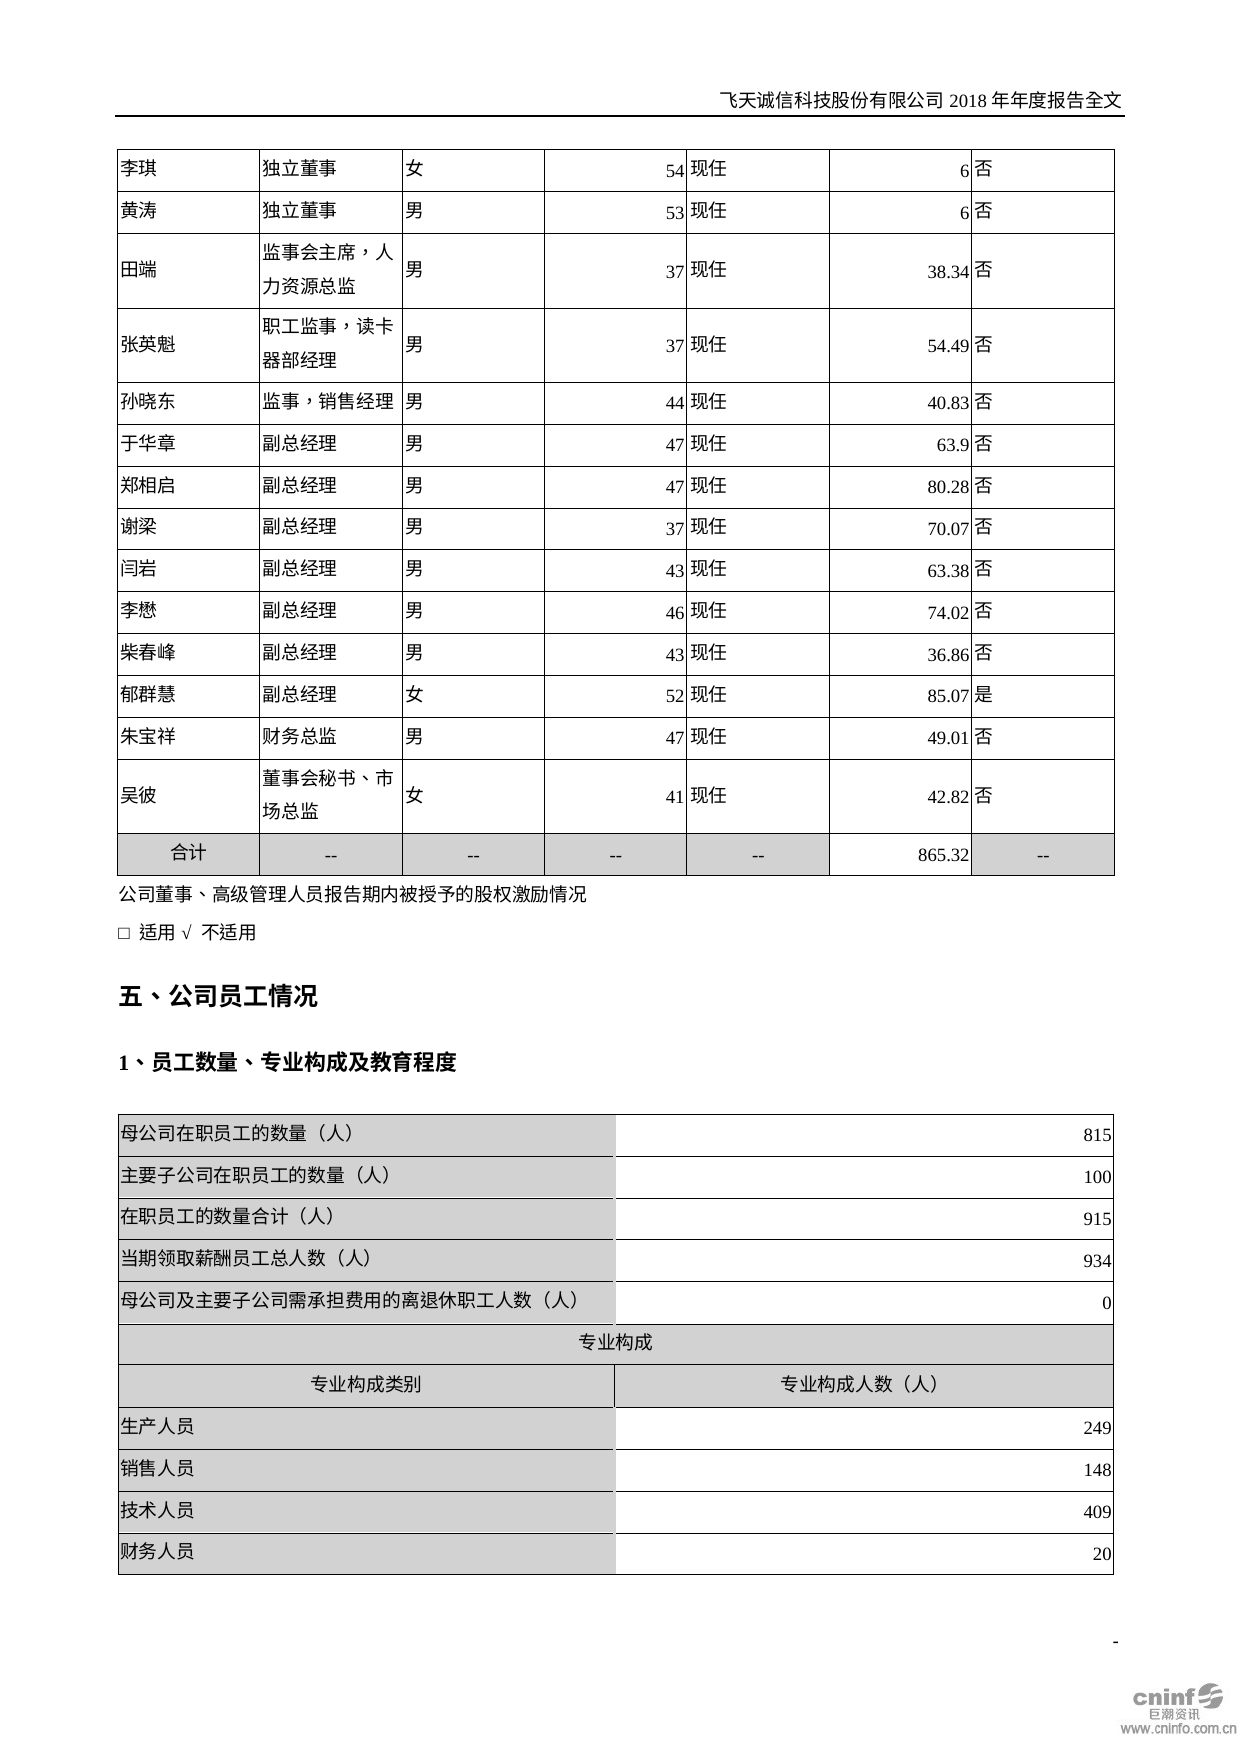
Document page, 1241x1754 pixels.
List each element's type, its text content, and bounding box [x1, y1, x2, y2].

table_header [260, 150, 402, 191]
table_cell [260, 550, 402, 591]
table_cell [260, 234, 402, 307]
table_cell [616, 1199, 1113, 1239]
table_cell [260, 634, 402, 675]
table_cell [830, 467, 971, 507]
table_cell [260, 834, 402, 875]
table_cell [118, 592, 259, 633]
picture [1115, 1680, 1240, 1737]
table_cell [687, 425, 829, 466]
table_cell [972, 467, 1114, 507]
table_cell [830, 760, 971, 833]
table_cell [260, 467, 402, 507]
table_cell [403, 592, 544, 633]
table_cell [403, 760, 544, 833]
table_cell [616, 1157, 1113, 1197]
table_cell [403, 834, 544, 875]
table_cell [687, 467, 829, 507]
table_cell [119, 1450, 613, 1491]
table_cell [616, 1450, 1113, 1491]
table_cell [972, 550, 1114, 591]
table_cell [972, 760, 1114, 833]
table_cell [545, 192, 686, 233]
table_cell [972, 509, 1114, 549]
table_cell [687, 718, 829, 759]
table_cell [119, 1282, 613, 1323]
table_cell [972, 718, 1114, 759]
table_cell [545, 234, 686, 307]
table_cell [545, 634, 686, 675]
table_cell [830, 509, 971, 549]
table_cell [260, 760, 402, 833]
text □ 适用 √ 不适用 [118, 919, 1156, 944]
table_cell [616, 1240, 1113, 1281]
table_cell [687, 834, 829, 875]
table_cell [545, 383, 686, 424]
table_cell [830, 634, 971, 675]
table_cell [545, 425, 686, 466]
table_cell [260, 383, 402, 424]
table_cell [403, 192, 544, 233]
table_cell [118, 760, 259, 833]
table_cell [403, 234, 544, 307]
text 公司董事、高级管理人员报告期内被授予的股权激励情况 [118, 881, 1156, 907]
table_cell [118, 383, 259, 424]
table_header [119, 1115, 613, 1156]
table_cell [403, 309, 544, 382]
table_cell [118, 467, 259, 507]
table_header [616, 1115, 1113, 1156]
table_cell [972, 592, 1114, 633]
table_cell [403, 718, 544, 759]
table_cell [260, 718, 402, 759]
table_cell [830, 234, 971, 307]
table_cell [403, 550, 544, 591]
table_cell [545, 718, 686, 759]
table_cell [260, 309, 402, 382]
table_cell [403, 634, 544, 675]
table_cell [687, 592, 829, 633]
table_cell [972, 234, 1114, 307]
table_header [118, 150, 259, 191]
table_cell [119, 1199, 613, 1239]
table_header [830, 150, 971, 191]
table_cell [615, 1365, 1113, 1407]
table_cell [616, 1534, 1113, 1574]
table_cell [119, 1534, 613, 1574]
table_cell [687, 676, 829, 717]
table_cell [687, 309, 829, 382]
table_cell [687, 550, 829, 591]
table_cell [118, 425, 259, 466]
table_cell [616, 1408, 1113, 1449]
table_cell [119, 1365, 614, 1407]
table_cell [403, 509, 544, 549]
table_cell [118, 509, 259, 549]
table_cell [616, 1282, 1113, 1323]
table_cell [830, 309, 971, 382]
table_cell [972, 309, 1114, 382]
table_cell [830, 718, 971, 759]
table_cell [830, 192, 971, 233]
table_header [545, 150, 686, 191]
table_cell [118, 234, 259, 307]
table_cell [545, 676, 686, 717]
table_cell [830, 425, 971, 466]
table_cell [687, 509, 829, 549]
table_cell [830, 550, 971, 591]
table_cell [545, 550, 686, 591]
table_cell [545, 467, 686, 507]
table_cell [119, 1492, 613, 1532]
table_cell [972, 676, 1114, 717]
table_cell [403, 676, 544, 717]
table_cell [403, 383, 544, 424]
subtitle 1、员工数量、专业构成及教育程度 [118, 1047, 1156, 1077]
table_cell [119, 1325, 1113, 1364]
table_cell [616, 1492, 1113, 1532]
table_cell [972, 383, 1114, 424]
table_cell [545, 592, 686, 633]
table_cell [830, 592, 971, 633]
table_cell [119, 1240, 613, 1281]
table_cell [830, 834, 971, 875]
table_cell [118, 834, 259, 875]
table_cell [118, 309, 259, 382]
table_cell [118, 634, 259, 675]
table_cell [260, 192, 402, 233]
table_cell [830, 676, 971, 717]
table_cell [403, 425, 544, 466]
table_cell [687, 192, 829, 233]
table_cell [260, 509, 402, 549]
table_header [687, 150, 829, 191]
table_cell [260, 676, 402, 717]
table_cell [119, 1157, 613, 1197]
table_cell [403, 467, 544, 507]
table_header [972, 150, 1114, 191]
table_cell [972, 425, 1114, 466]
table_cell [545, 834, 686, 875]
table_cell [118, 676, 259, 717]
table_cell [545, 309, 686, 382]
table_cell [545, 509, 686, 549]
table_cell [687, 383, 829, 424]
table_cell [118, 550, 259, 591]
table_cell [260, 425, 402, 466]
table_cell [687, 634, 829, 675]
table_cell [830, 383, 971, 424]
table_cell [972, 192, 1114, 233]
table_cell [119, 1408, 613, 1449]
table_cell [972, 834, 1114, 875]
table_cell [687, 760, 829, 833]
subtitle 五、公司员工情况 [118, 978, 1156, 1012]
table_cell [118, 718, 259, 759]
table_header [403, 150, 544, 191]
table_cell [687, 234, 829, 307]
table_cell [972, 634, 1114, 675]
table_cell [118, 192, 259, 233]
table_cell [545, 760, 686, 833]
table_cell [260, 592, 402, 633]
